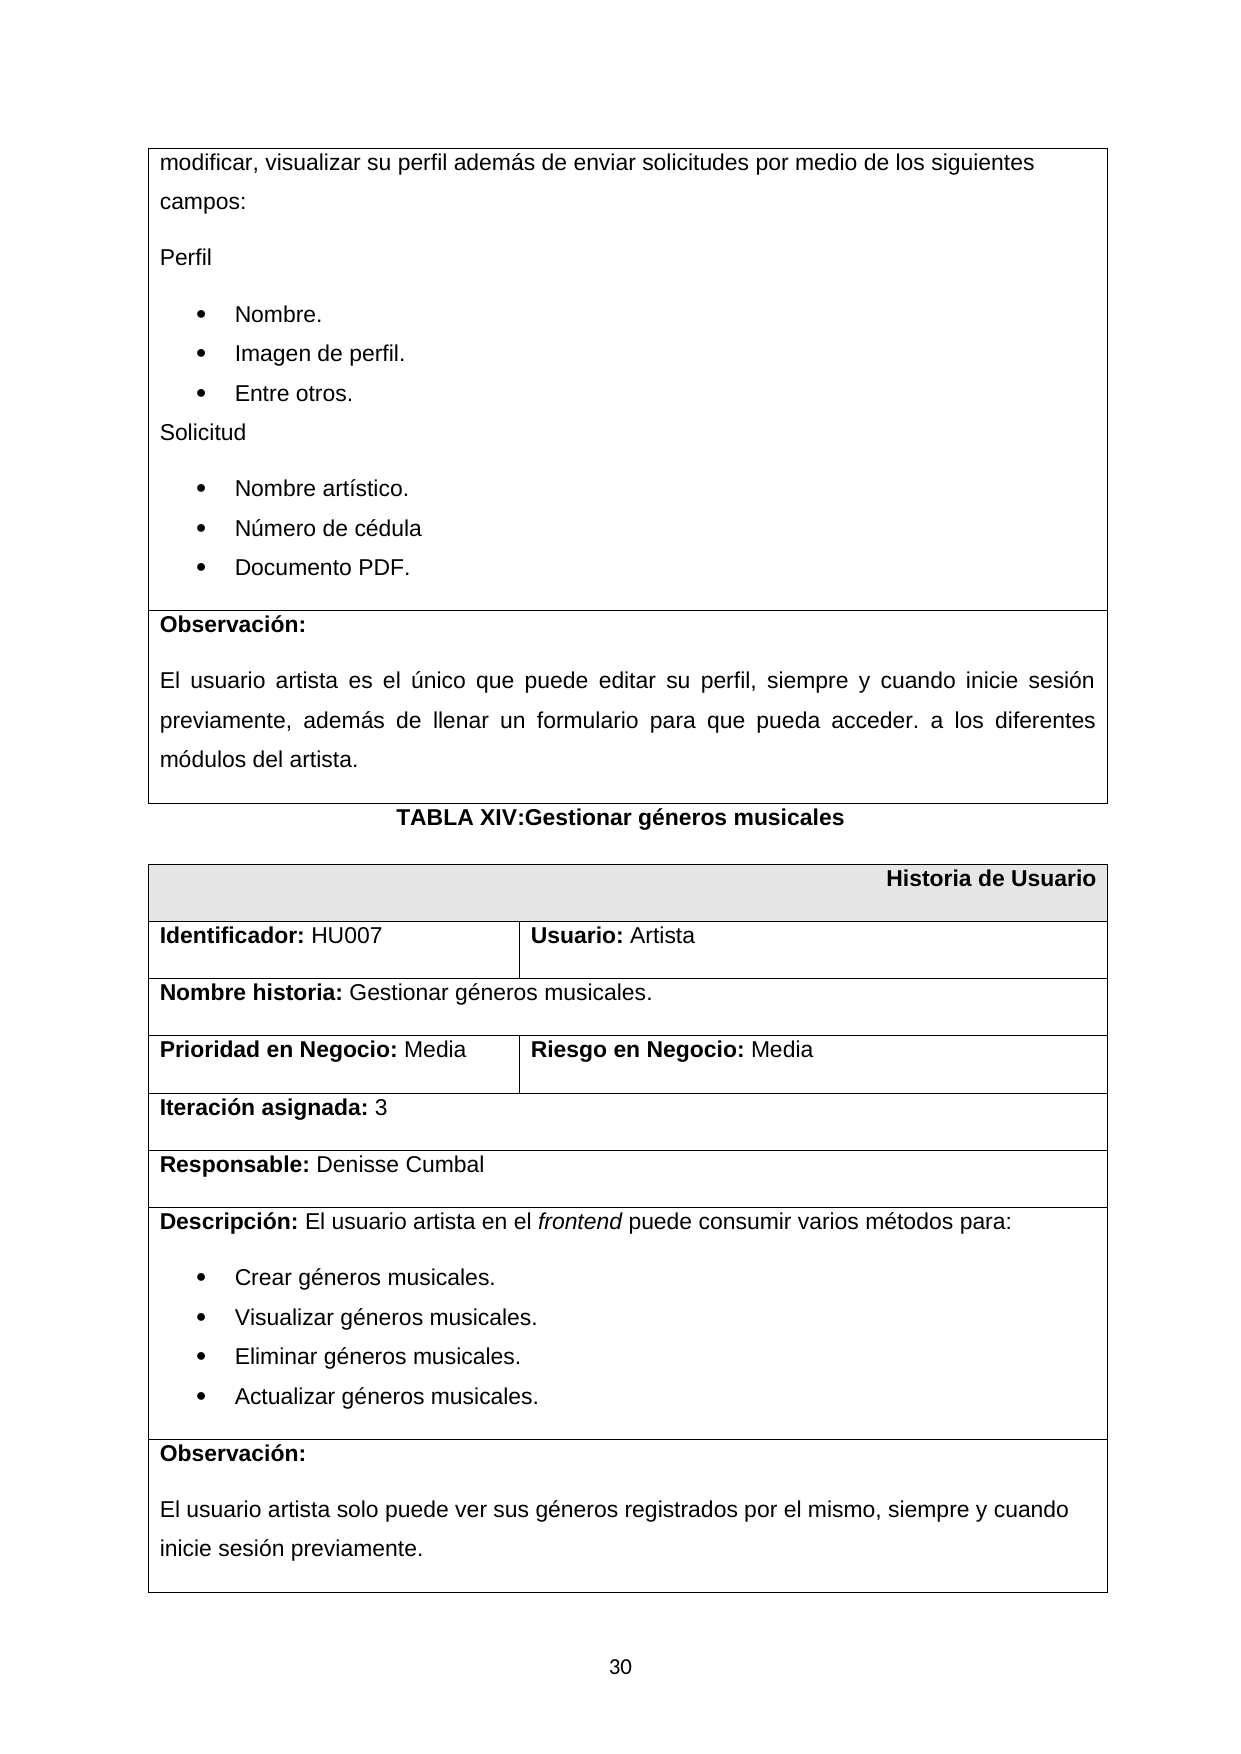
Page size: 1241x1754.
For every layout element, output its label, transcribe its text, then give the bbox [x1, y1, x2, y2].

table_cell Observación: El usuario artista solo puede ver sus géneros registrados por el mismo, siempre y cuando inicie sesión previamente. [149, 1440, 1107, 1592]
text TABLA XIV:Gestionar géneros musicales [148, 804, 1092, 830]
table_cell Identificador: HU007 [149, 922, 519, 978]
table_cell Descripción: El usuario artista en el frontend puede consumir varios métodos para: Crear géneros musicales. Visualizar géneros musicales. Eliminar géneros musicales. Actualizar géneros musicales. [149, 1208, 1107, 1439]
table_cell Usuario: Artista [520, 922, 1107, 978]
table_cell Riesgo en Negocio: Media [520, 1036, 1107, 1093]
table_cell Responsable: Denisse Cumbal [149, 1151, 1107, 1207]
table_cell Iteración asignada: 3 [149, 1094, 1107, 1150]
table_cell Nombre historia: Gestionar géneros musicales. [149, 979, 1107, 1035]
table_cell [149, 149, 1107, 610]
table_cell Observación: El usuario artista es el único que puede editar su perfil, siempre y cuando inicie sesión previamente, además de llenar un formulario para que pueda acceder. a los diferentes módulos del artista. [149, 611, 1107, 802]
table_cell Prioridad en Negocio: Media [149, 1036, 519, 1093]
table_header Historia de Usuario [149, 865, 1107, 921]
